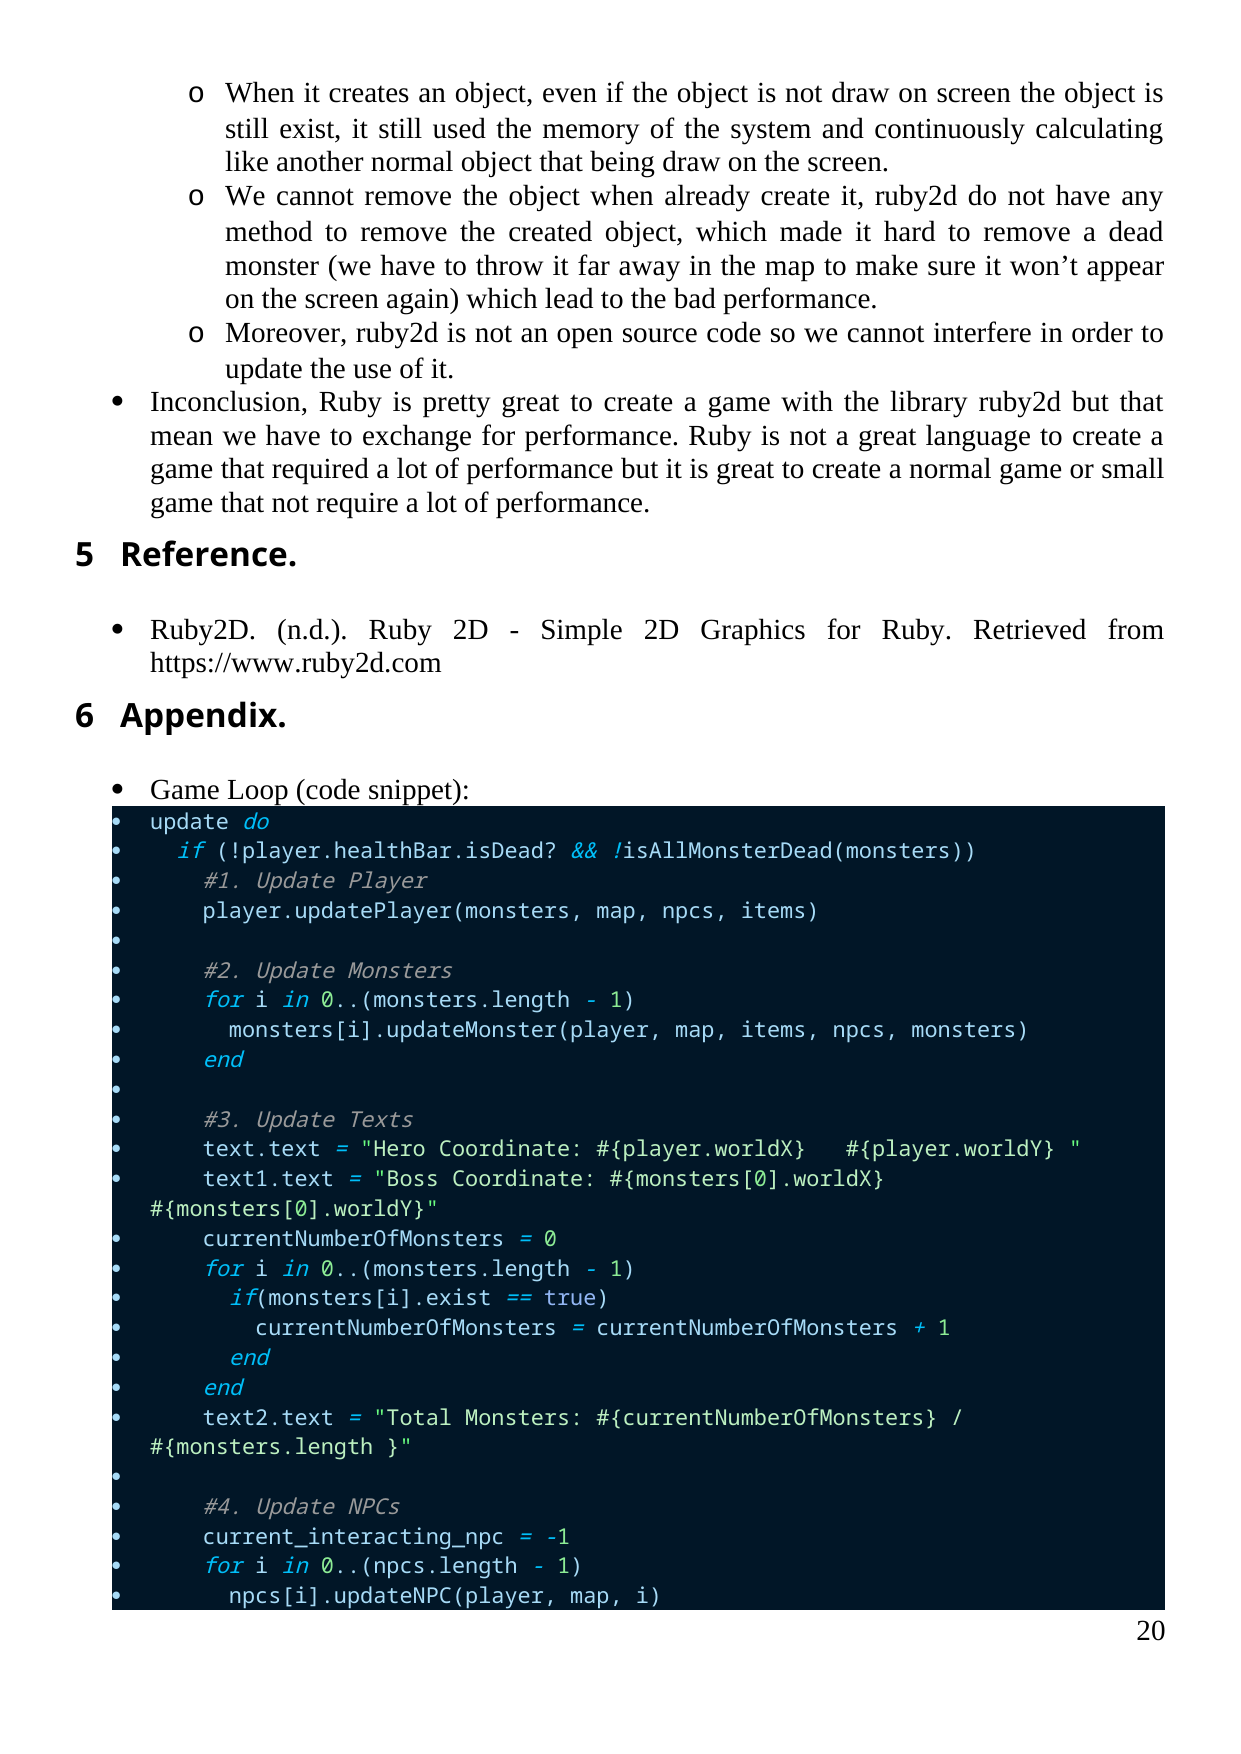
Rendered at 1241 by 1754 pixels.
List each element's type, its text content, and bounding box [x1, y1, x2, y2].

subtitle Appendix. [75, 691, 1165, 737]
list for i in 0..(monsters.length - 1) [112, 1253, 1165, 1282]
list Ruby2D. (n.d.). Ruby 2D - Simple 2D Graphics for Ruby. Retrieved from https://www.ruby2d.com [112, 612, 1165, 679]
list Moreover, ruby2d is not an open source code so we cannot interfere in order to update the use of it. [187, 315, 1165, 384]
list Game Loop (code snippet): [112, 772, 1165, 806]
list When it creates an object, even if the object is not draw on screen the object is still exist, it still used the memory of the system and continuously calculating like another normal object that being draw on the screen. [187, 75, 1165, 178]
list currentNumberOfMonsters = 0 [112, 1223, 1165, 1253]
list end [112, 1044, 1165, 1074]
list We cannot remove the object when already create it, ruby2d do not have any method to remove the created object, which made it hard to remove a dead monster (we have to throw it far away in the map to make sure it won’t appear on the screen again) which lead to the bad performance. [187, 178, 1165, 315]
list text.text = "Hero Coordinate: #{player.worldX} #{player.worldY} " [112, 1133, 1165, 1163]
list update do [112, 806, 1165, 836]
list npcs[i].updateNPC(player, map, i) [112, 1580, 1165, 1610]
list if(monsters[i].exist == true) [112, 1282, 1165, 1312]
list end [112, 1372, 1165, 1402]
subtitle Reference. [75, 531, 1165, 577]
list #1. Update Player [112, 865, 1165, 895]
list if (!player.healthBar.isDead? && !isAllMonsterDead(monsters)) [112, 836, 1165, 865]
list player.updatePlayer(monsters, map, npcs, items) [112, 895, 1165, 925]
list #3. Update Texts [112, 1104, 1165, 1133]
list for i in 0..(npcs.length - 1) [112, 1551, 1165, 1580]
list for i in 0..(monsters.length - 1) [112, 984, 1165, 1014]
list text2.text = "Total Monsters: #{currentNumberOfMonsters} / #{monsters.length }" [112, 1402, 1165, 1461]
list currentNumberOfMonsters = currentNumberOfMonsters + 1 [112, 1312, 1165, 1342]
list text1.text = "Boss Coordinate: #{monsters[0].worldX} #{monsters[0].worldY}" [112, 1163, 1165, 1223]
list #4. Update NPCs [112, 1491, 1165, 1521]
list Inconclusion, Ruby is pretty great to create a game with the library ruby2d but that mean we have to exchange for performance. Ruby is not a great language to create a game that required a lot of performance but it is great to create a normal game or small game that not require a lot of performance. [112, 384, 1165, 519]
list current_interacting_npc = -1 [112, 1521, 1165, 1551]
list monsters[i].updateMonster(player, map, items, npcs, monsters) [112, 1014, 1165, 1044]
list end [112, 1342, 1165, 1372]
list #2. Update Monsters [112, 955, 1165, 984]
